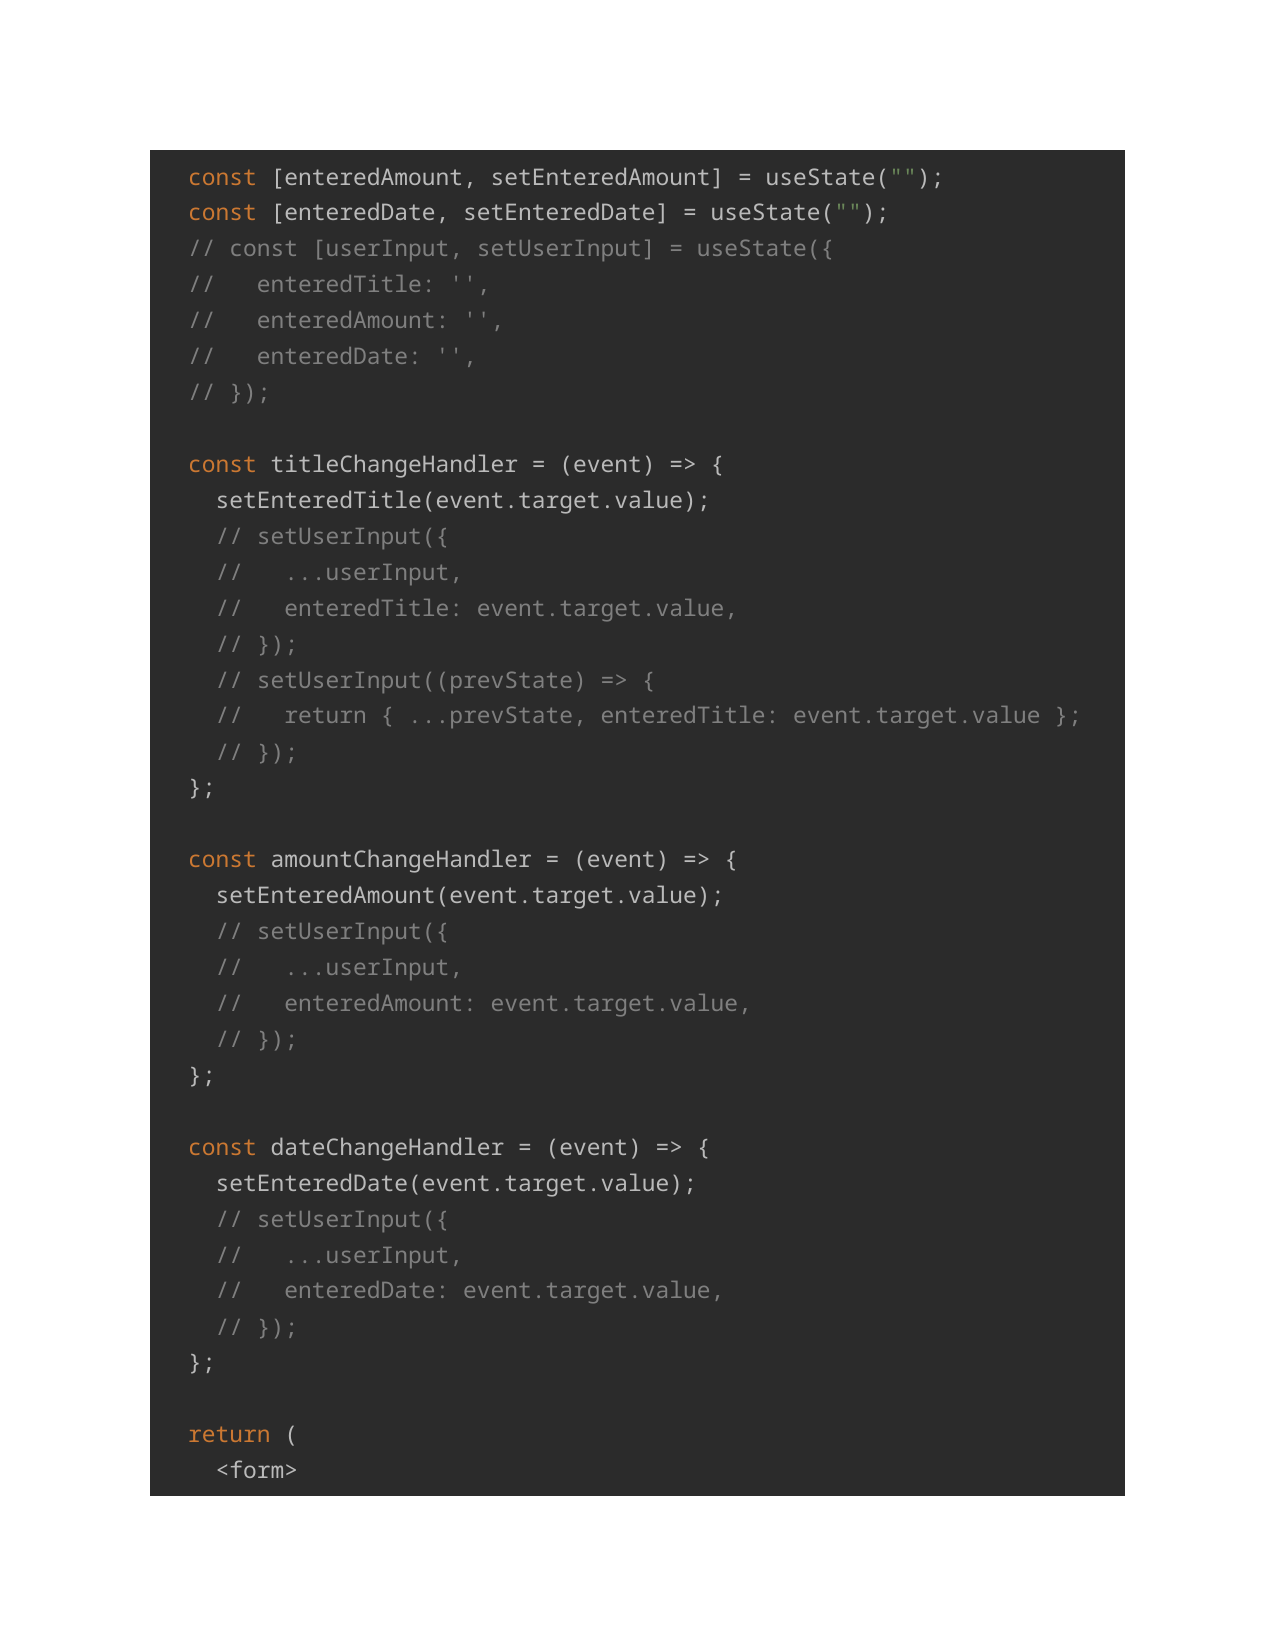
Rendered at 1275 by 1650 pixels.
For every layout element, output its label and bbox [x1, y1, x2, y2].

table_header [150, 150, 1125, 1496]
